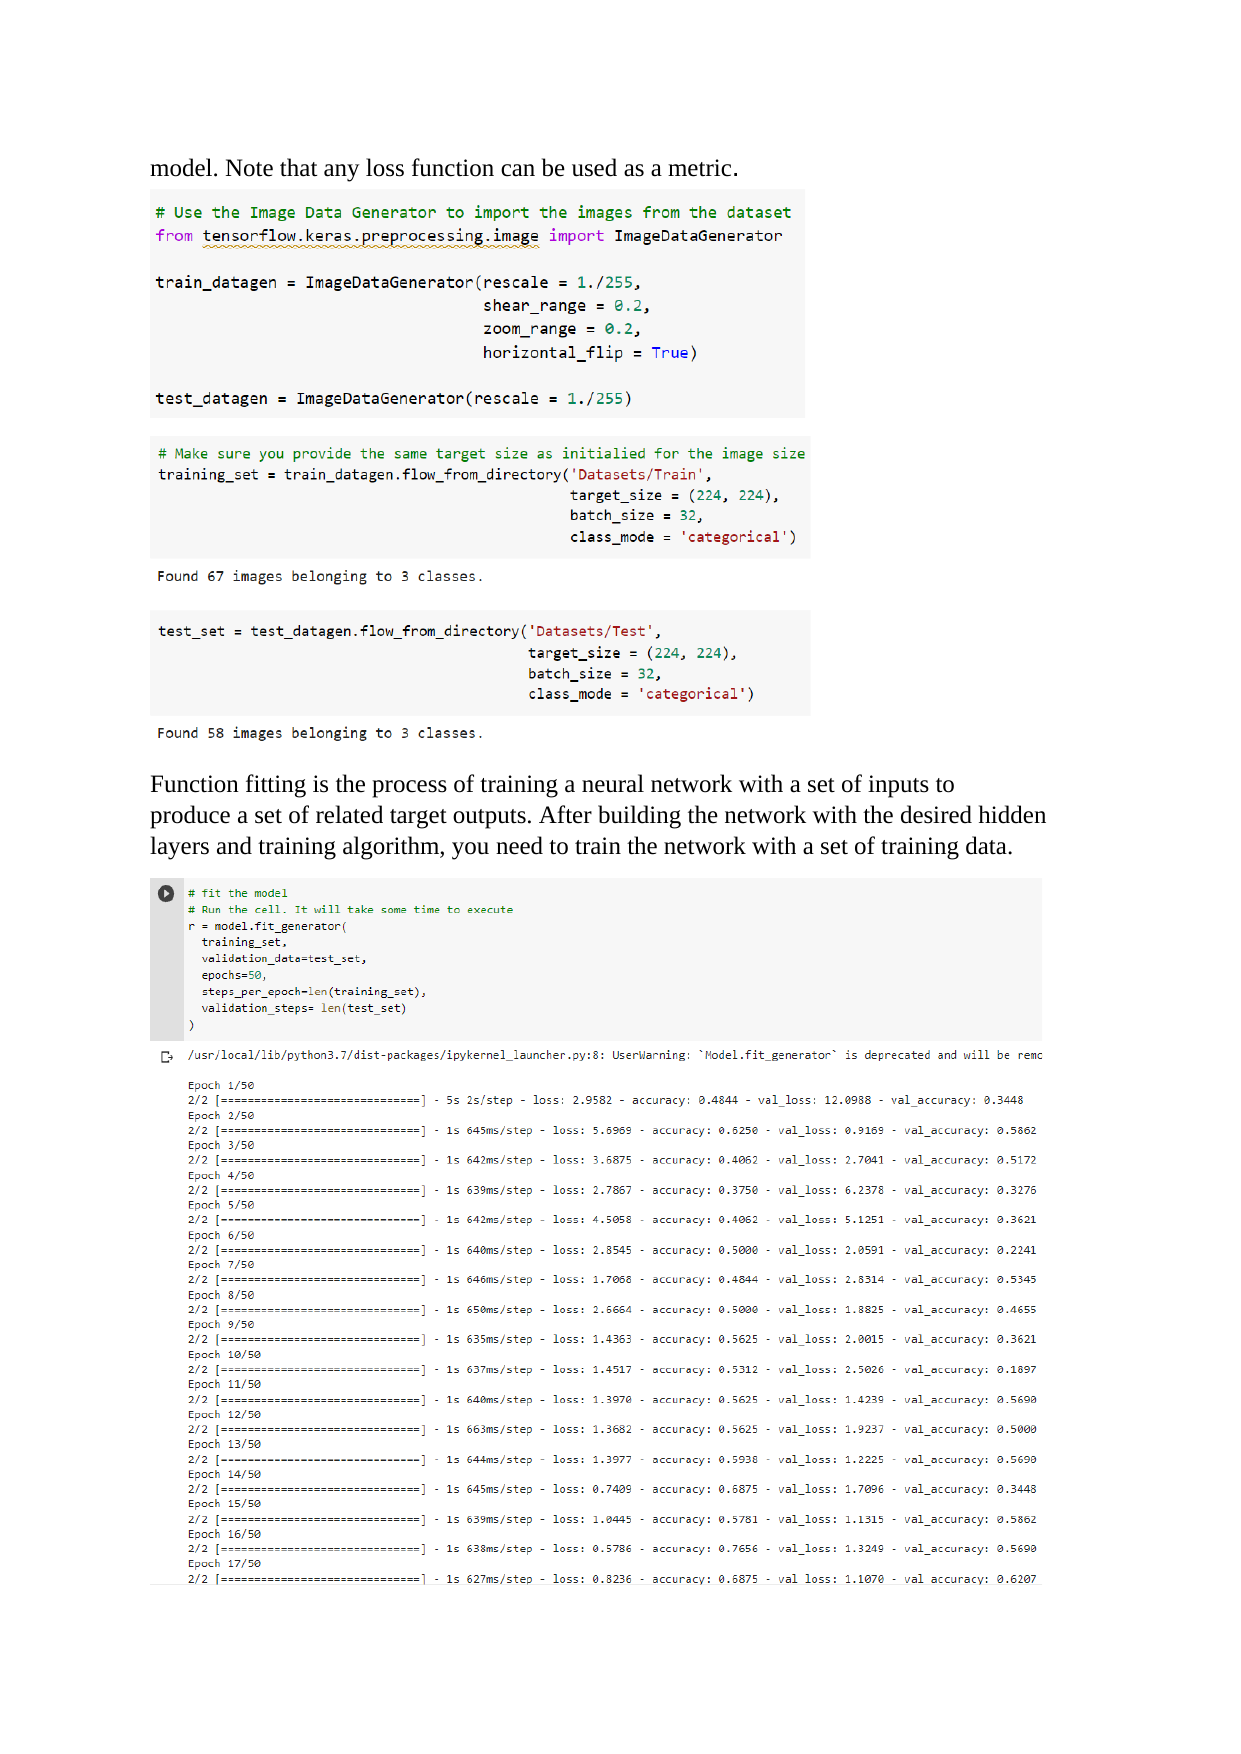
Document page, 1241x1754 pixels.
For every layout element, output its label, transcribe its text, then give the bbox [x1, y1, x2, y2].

picture [150, 878, 1043, 1585]
text Function fitting is the process of training a neural network with a set of inputs to produce a set of related target outputs. After building the network with the desired hidden layers and training algorithm, you need to train the network with a set of training data. [150, 769, 1090, 859]
picture [150, 436, 811, 750]
picture [150, 184, 805, 418]
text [150, 150, 1090, 417]
